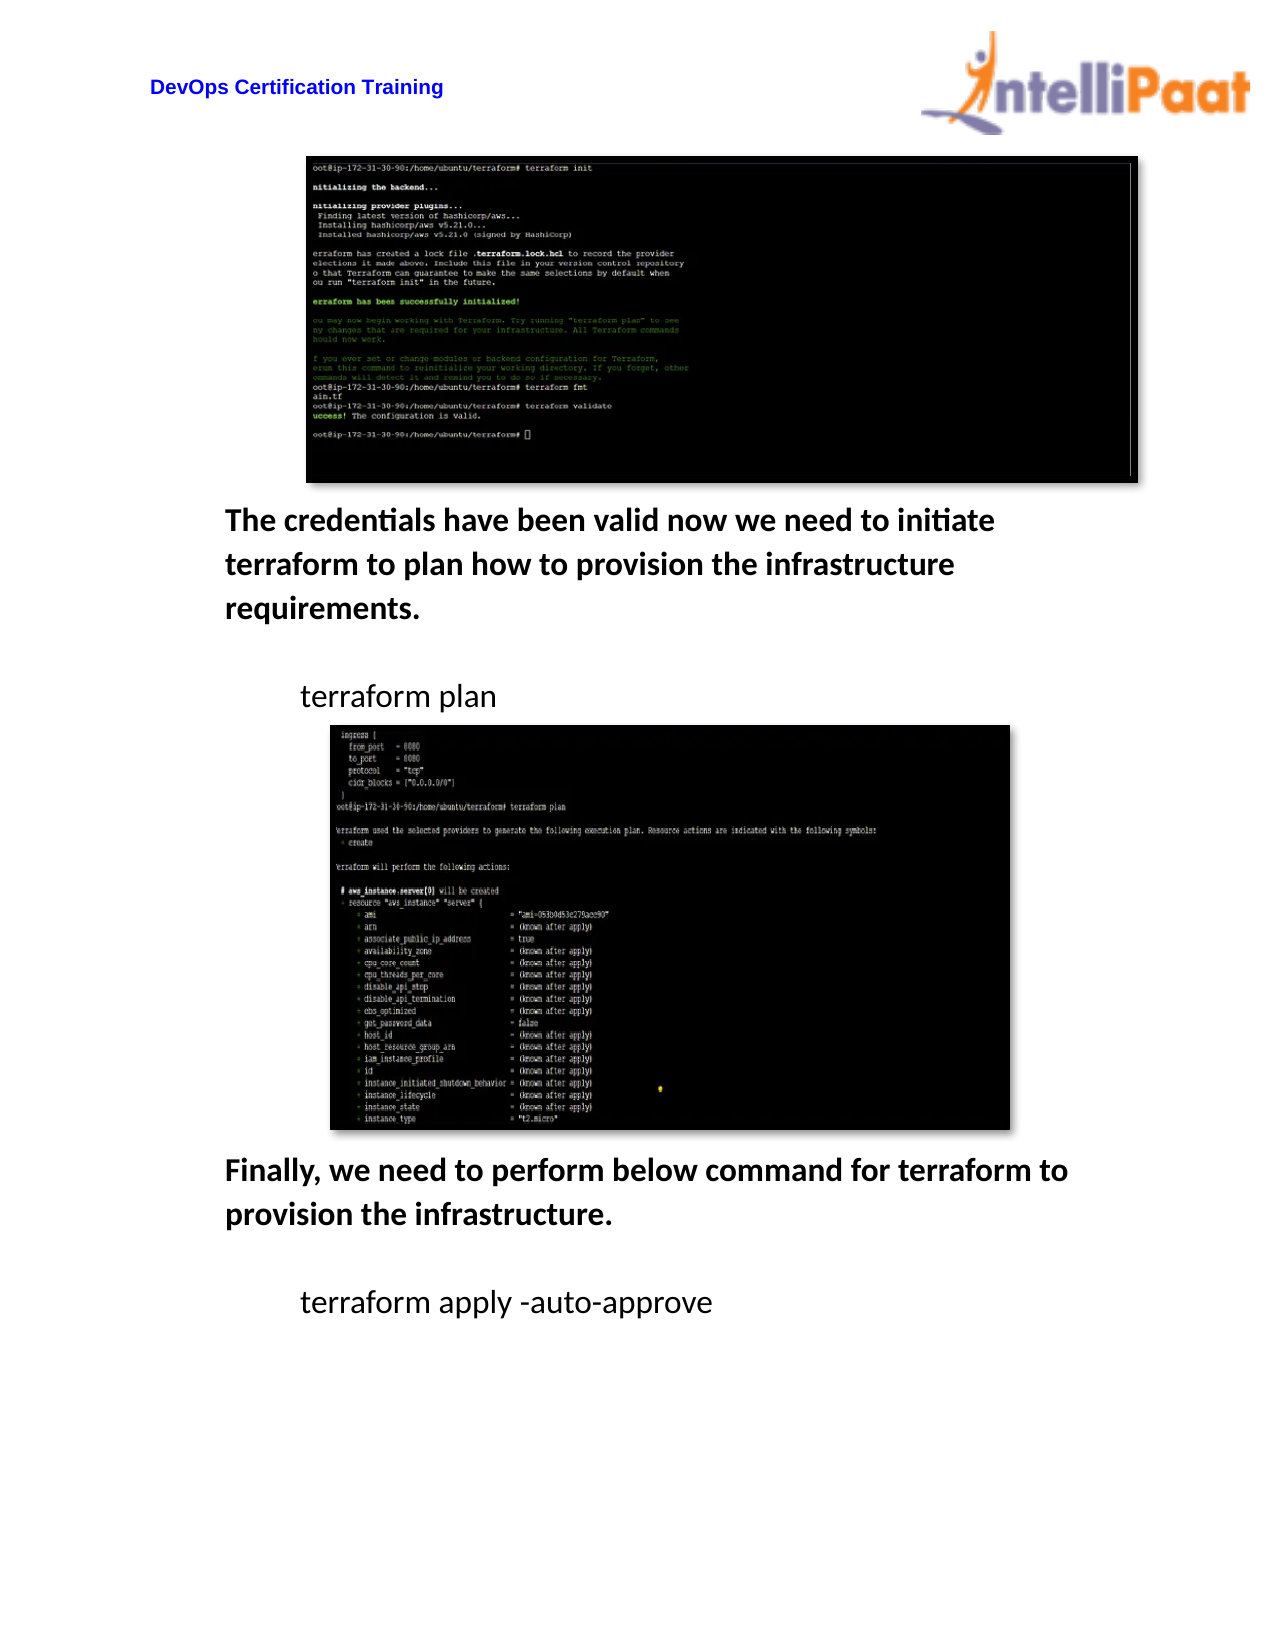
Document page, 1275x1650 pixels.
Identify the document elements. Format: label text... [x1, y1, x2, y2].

list The credentials have been valid now we need to initiate terraform to plan how to provision the infrastructure requirements. [225, 499, 1125, 628]
picture [336, 731, 1003, 1124]
list Finally, we need to perform below command for terraform to provision the infrastructure. [225, 1149, 1125, 1234]
list terraform apply -auto-approve [225, 1281, 1125, 1322]
picture [313, 163, 1131, 476]
picture [921, 31, 1251, 135]
list terraform plan [225, 675, 1125, 716]
